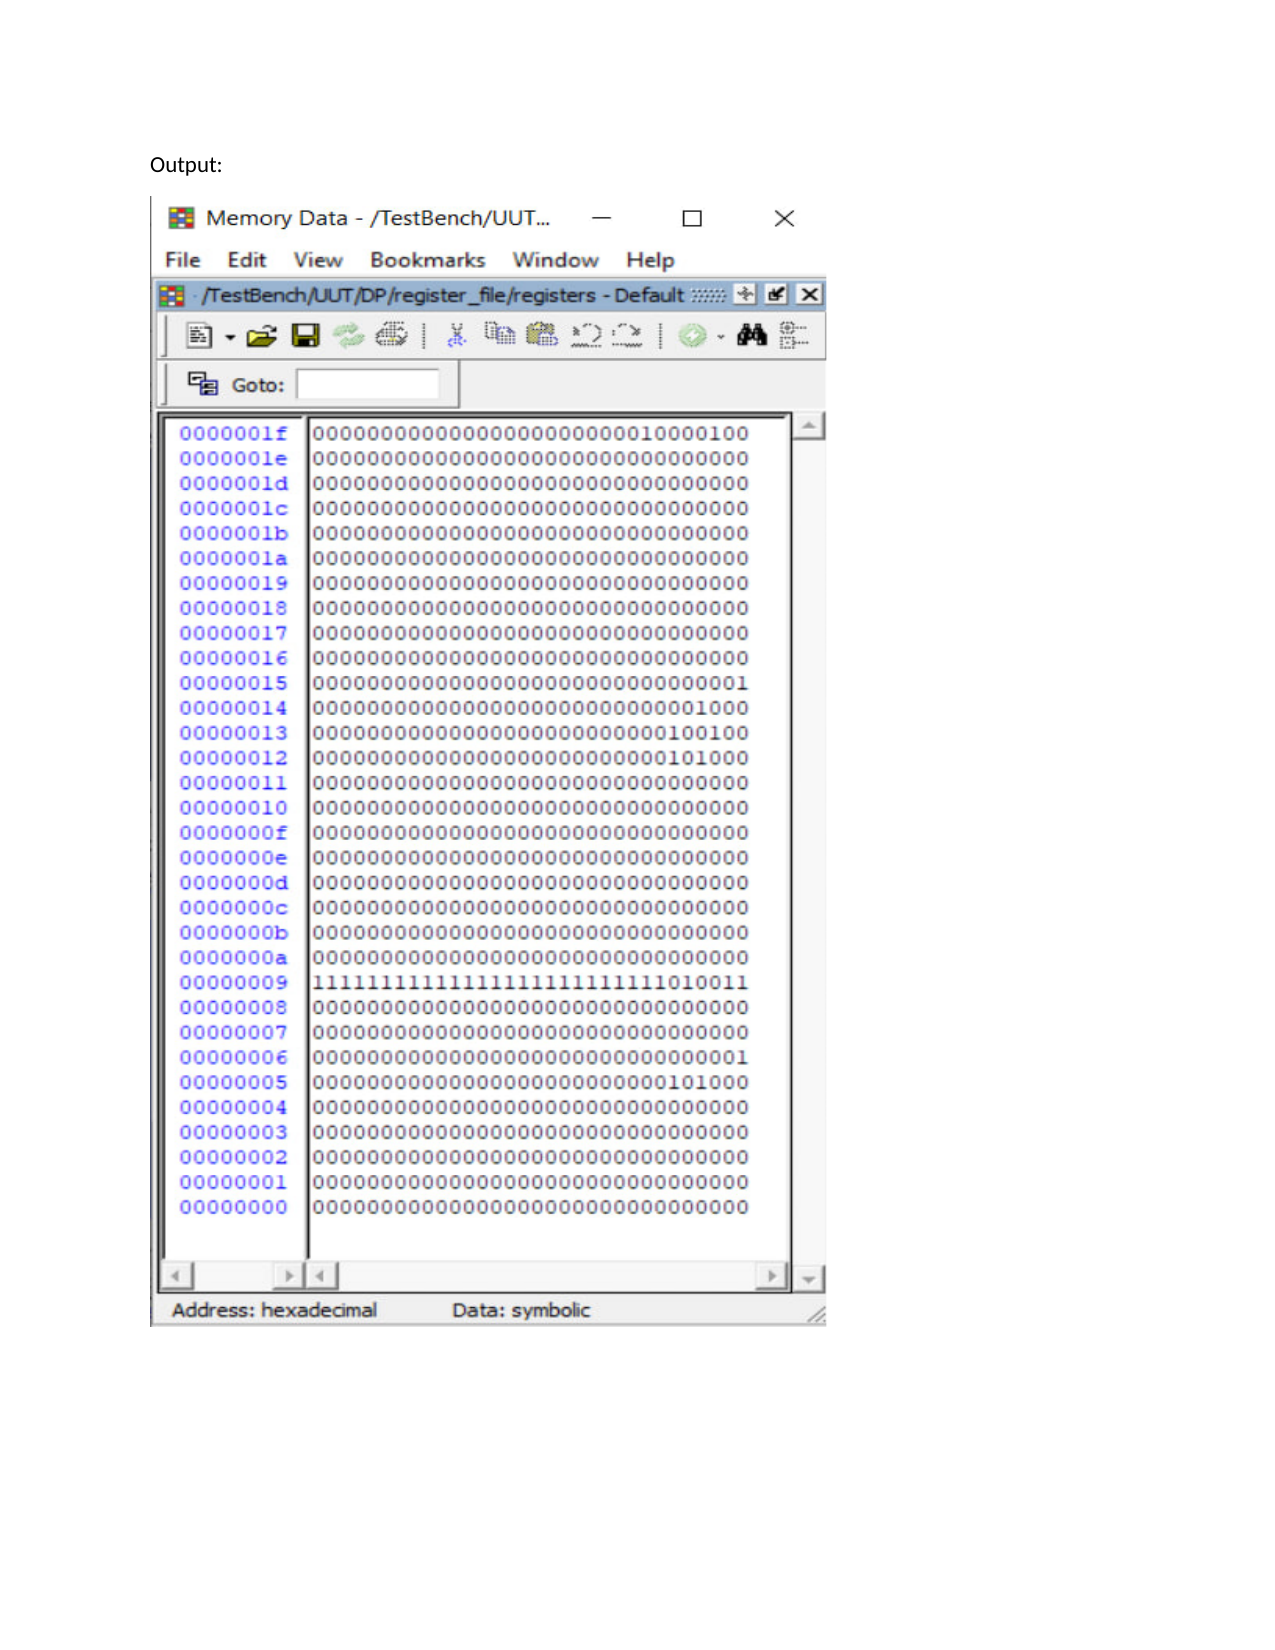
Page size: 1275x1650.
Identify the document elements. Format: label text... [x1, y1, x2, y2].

text Output: [150, 150, 1125, 178]
picture [150, 196, 827, 1327]
